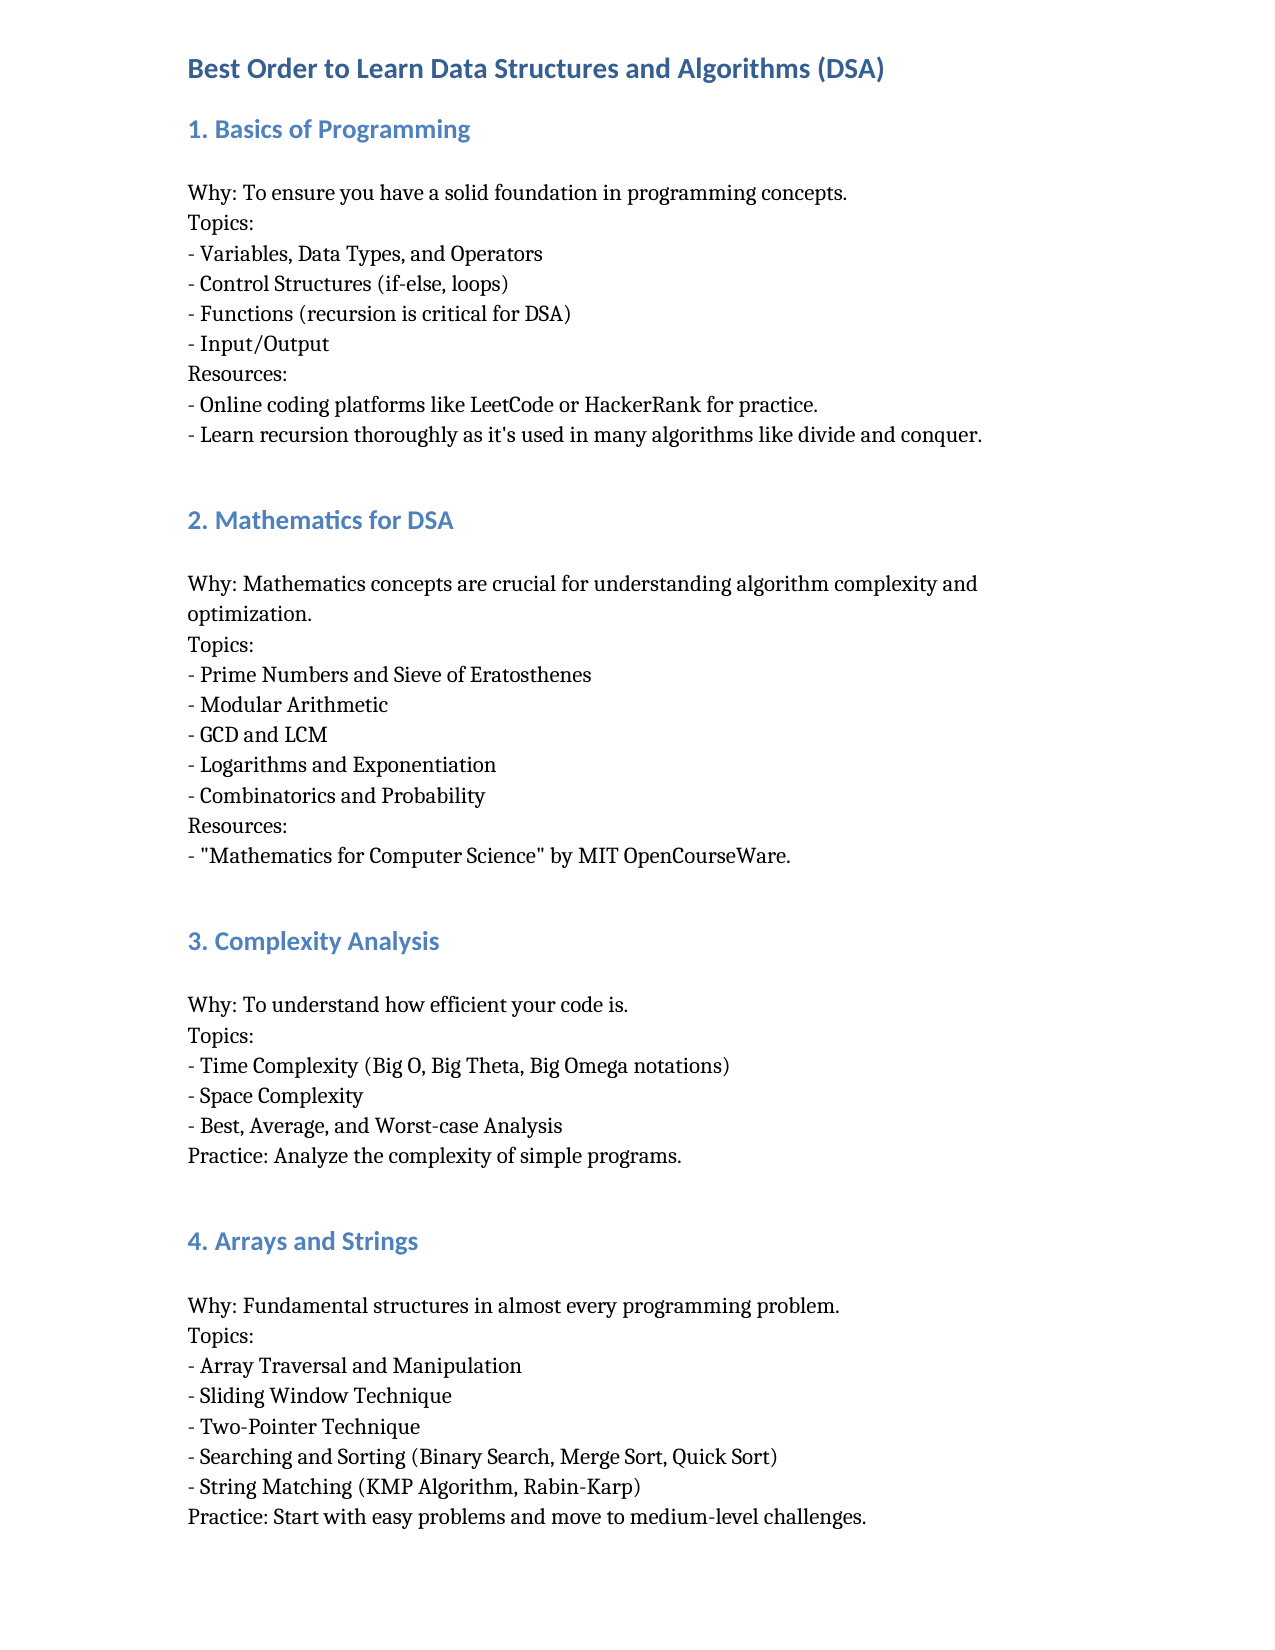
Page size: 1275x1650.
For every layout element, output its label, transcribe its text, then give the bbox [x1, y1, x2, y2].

text Why: To ensure you have a solid foundation in programming concepts. Topics: - Variables, Data Types, and Operators - Control Structures (if-else, loops) - Functions (recursion is critical for DSA) - Input/Output Resources: - Online coding platforms like LeetCode or HackerRank for practice. - Learn recursion thoroughly as it's used in many algorithms like divide and conquer. [187, 150, 1087, 478]
text Why: Fundamental structures in almost every programming problem. Topics: - Array Traversal and Manipulation - Sliding Window Technique - Two-Pointer Technique - Searching and Sorting (Binary Search, Merge Sort, Quick Sort) - String Matching (KMP Algorithm, Rabin-Karp) Practice: Start with easy problems and move to medium-level challenges. [187, 1262, 1087, 1561]
subtitle 3. Complexity Analysis [187, 924, 1087, 957]
subtitle 2. Mathematics for DSA [187, 503, 1087, 536]
subtitle Best Order to Learn Data Structures and Algorithms (DSA) [187, 50, 1087, 86]
subtitle 4. Arrays and Strings [187, 1224, 1087, 1257]
text Why: Mathematics concepts are crucial for understanding algorithm complexity and optimization. Topics: - Prime Numbers and Sieve of Eratosthenes - Modular Arithmetic - GCD and LCM - Logarithms and Exponentiation - Combinatorics and Probability Resources: - "Mathematics for Computer Science" by MIT OpenCourseWare. [187, 541, 1087, 899]
text Why: To understand how efficient your code is. Topics: - Time Complexity (Big O, Big Theta, Big Omega notations) - Space Complexity - Best, Average, and Worst-case Analysis Practice: Analyze the complexity of simple programs. [187, 962, 1087, 1200]
subtitle 1. Basics of Programming [187, 112, 1087, 145]
